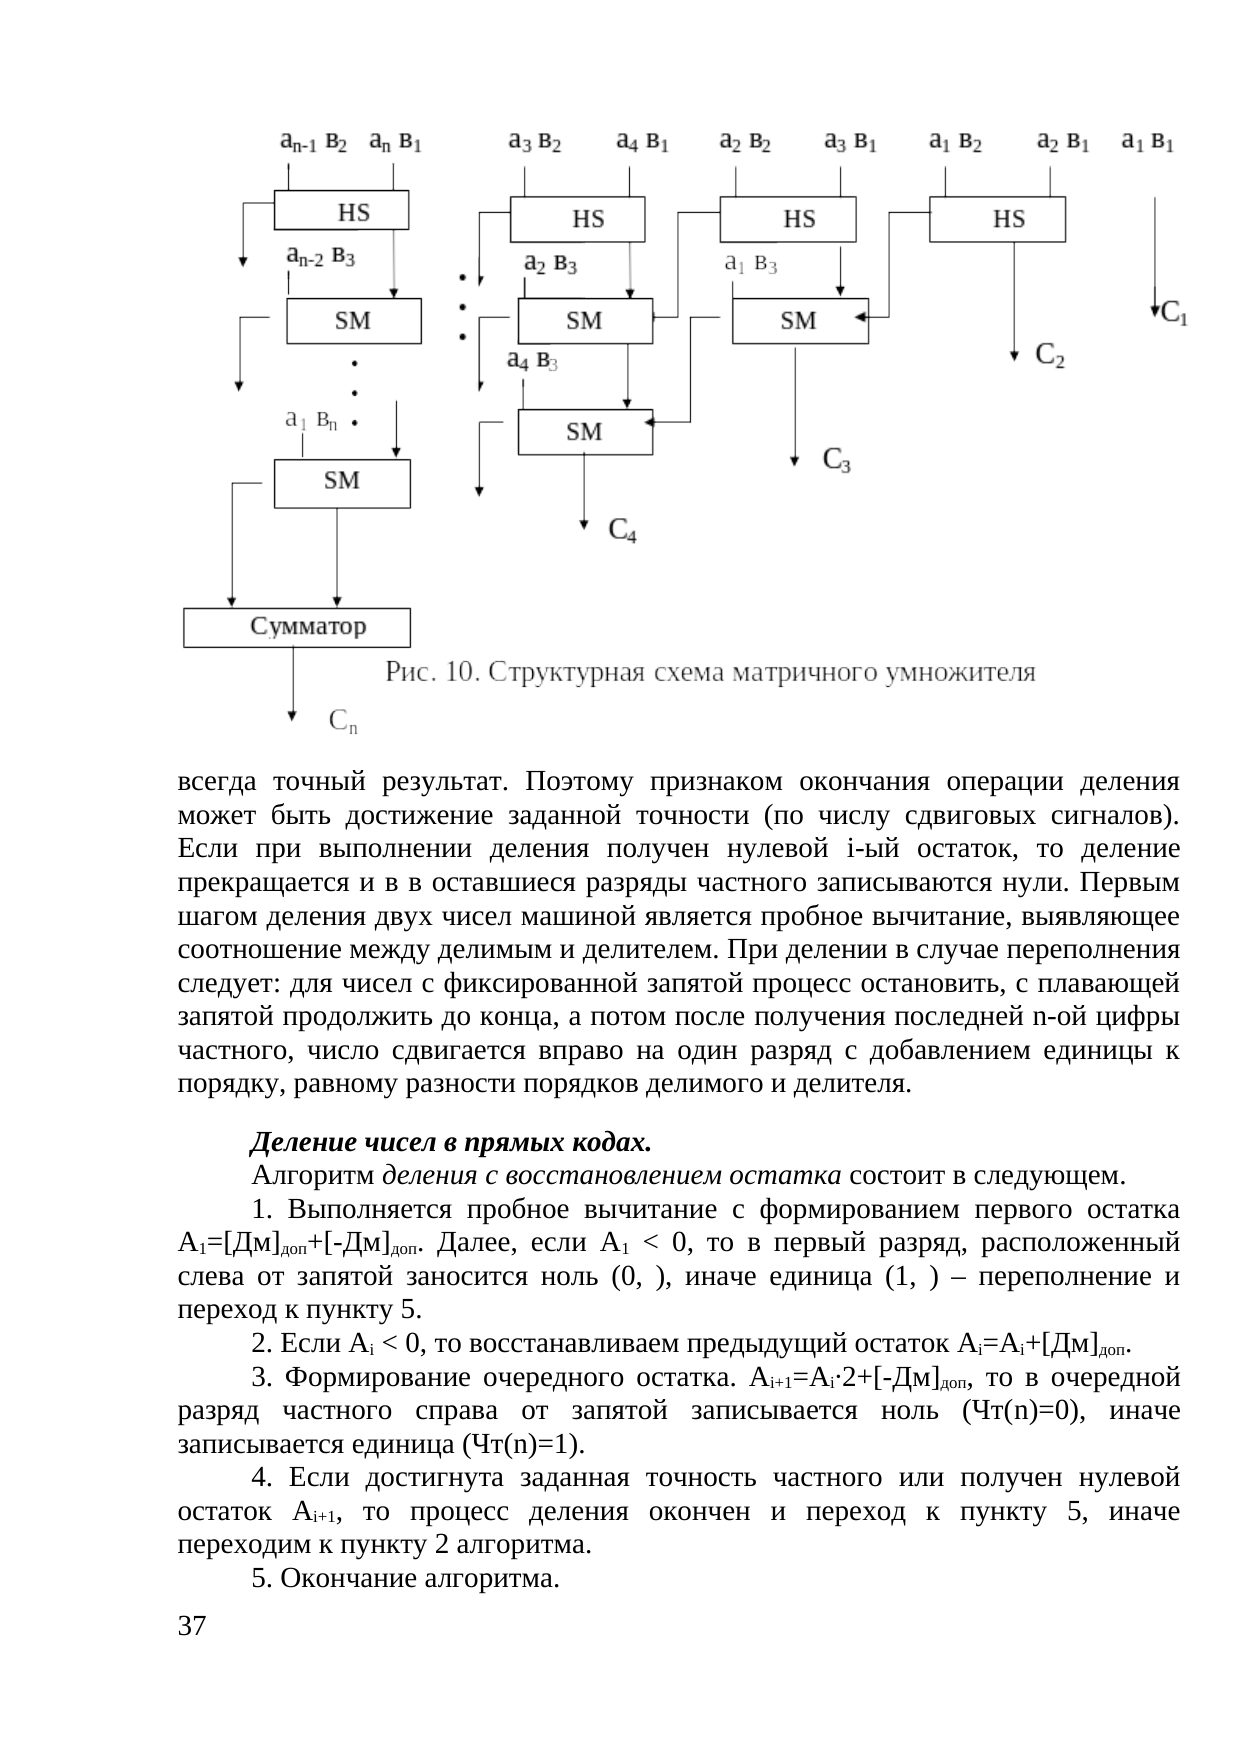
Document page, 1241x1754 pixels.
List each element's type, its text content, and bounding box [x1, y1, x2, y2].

text 1. Выполняется пробное вычитание с формированием первого остатка A1=[Дм]доп+[-Дм]доп. Далее, если А1 < 0, то в первый разряд, расположенный слева от запятой заносится ноль (0, ), иначе единица (1, ) – переполнение и переход к пункту 5. [177, 1191, 1181, 1325]
subtitle Деление чисел в прямых кодах. [177, 1124, 1181, 1157]
text Алгоритм деления с восстановлением остатка состоит в следующем. [177, 1157, 1181, 1191]
text 3. Формирование очередного остатка. Ai+1=Ai∙2+[-Дм]доп, то в очередной разряд частного справа от запятой записывается ноль (Чт(n)=0), иначе записывается единица (Чт(n)=1). [177, 1359, 1181, 1459]
text 4. Если достигнута заданная точность частного или получен нулевой остаток Ai+1, то процесс деления окончен и переход к пункту 5, иначе переходим к пункту 2 алгоритма. [177, 1459, 1181, 1560]
text 2. Если Аi < 0, то восстанавливаем предыдущий остаток Ai=Ai+[Дм]доп. [177, 1325, 1181, 1359]
text 5. Окончание алгоритма. [177, 1560, 1181, 1593]
text Независимо от метода деления после каждого вычитания делителя формируется цифра частного. Операция деления является операцией дающей не всегда точный результат. Поэтому признаком окончания операции деления может быть достижение заданной точности (по числу сдвиговых сигналов). Если при выполнении деления получен нулевой i-ый остаток, то деление прекращается и в в оставшиеся разряды частного записываются нули. Первым шагом деления двух чисел машиной является пробное вычитание, выявляющее соотношение между делимым и делителем. При делении в случае переполнения следует: для чисел с фиксированной запятой процесс остановить, с плавающей запятой продолжить до конца, а потом после получения последней n-ой цифры частного, число сдвигается вправо на один разряд с добавлением единицы к порядку, равному разности порядков делимого и делителя. [177, 118, 1181, 1099]
